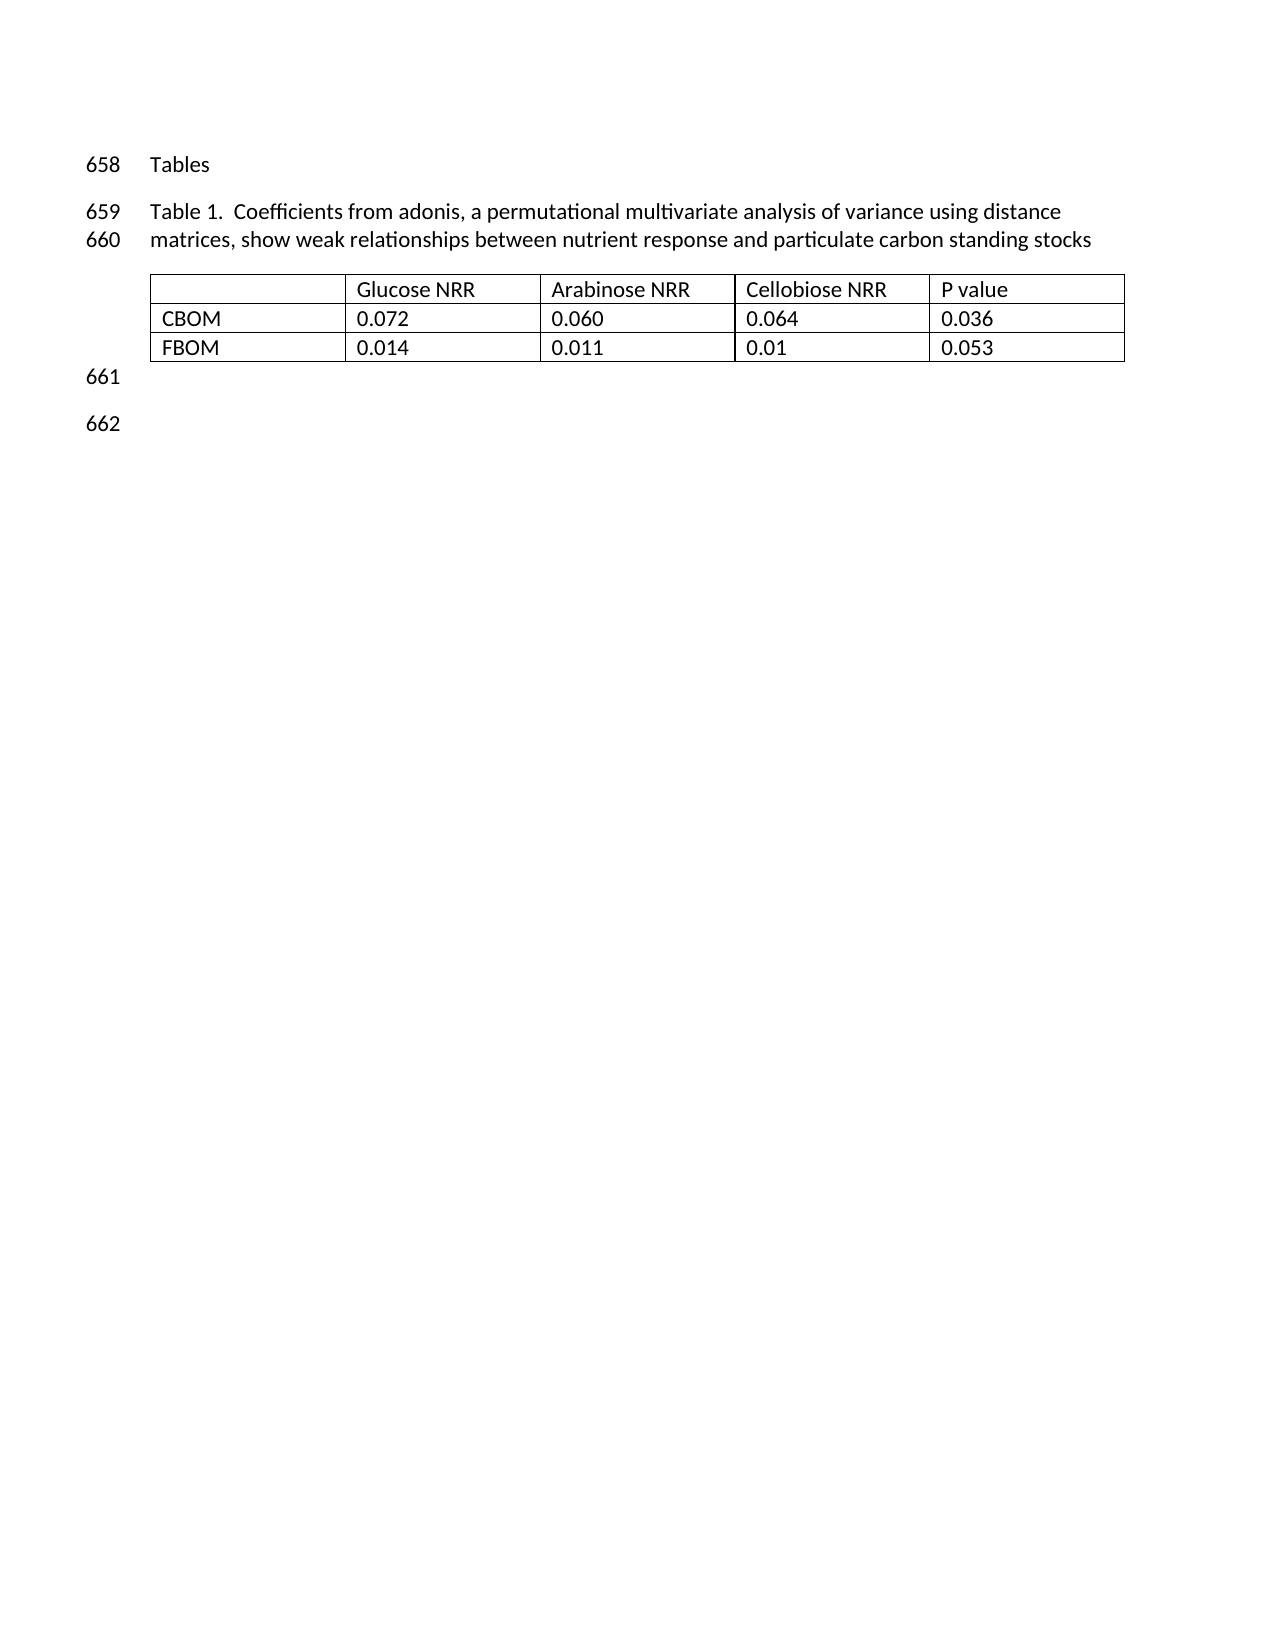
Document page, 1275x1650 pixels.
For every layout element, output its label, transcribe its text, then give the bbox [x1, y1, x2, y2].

table_cell 0.011 [541, 333, 734, 361]
table_header [151, 275, 345, 303]
table_header Cellobiose NRR [736, 275, 929, 303]
table_header P value [930, 275, 1124, 303]
table_cell 0.064 [736, 304, 929, 332]
table_header Arabinose NRR [541, 275, 734, 303]
text Table 1. Coefficients from adonis, a permutational multivariate analysis of variance using distance matrices, show weak relationships between nutrient response and particulate carbon standing stocks [150, 197, 1125, 253]
table_cell 0.036 [930, 304, 1124, 332]
table_cell 0.060 [541, 304, 734, 332]
table_cell 0.014 [346, 333, 540, 361]
table_cell 0.01 [736, 333, 929, 361]
text Tables [150, 150, 1125, 178]
table_cell CBOM [151, 304, 345, 332]
table_cell 0.072 [346, 304, 540, 332]
table_header Glucose NRR [346, 275, 540, 303]
table_cell FBOM [151, 333, 345, 361]
table_cell 0.053 [930, 333, 1124, 361]
